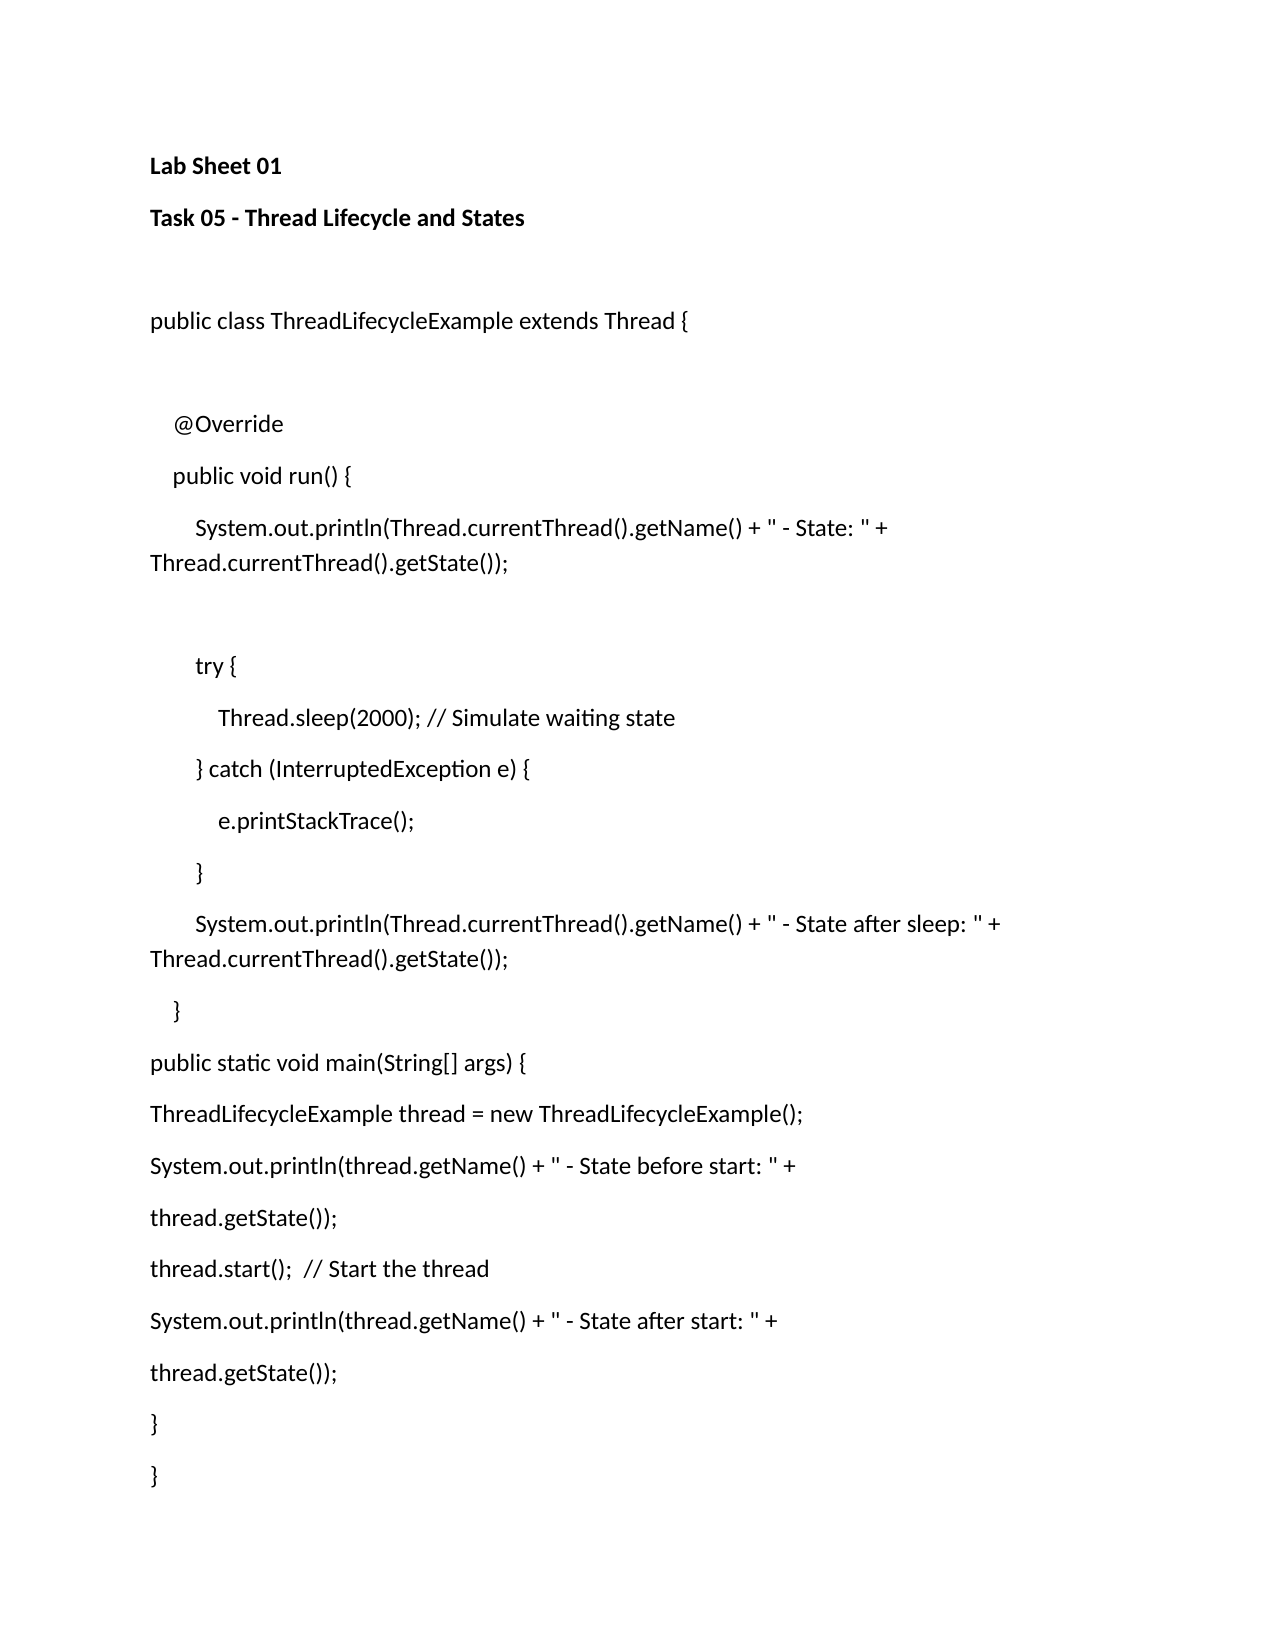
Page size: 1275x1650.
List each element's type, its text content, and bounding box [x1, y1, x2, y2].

text thread.start(); // Start the thread [150, 1253, 1125, 1284]
text try { [150, 650, 1125, 681]
text } [150, 1408, 1125, 1439]
text System.out.println(Thread.currentThread().getName() + " - State: " + Thread.currentThread().getState()); [150, 512, 1125, 577]
text System.out.println(thread.getName() + " - State before start: " + [150, 1150, 1125, 1181]
text } [150, 1460, 1125, 1491]
text } catch (InterruptedException e) { [150, 753, 1125, 784]
text thread.getState()); [150, 1202, 1125, 1232]
text e.printStackTrace(); [150, 805, 1125, 836]
text } [150, 857, 1125, 887]
text System.out.println(Thread.currentThread().getName() + " - State after sleep: " + Thread.currentThread().getState()); [150, 908, 1125, 974]
text ThreadLifecycleExample thread = new ThreadLifecycleExample(); [150, 1098, 1125, 1129]
text } [150, 995, 1125, 1026]
text System.out.println(thread.getName() + " - State after start: " + [150, 1305, 1125, 1336]
text thread.getState()); [150, 1357, 1125, 1387]
text public void run() { [150, 460, 1125, 491]
text public class ThreadLifecycleExample extends Thread { [150, 305, 1125, 336]
text @Override [150, 408, 1125, 439]
text Lab Sheet 01 [150, 150, 1125, 181]
text Task 05 - Thread Lifecycle and States [150, 202, 1125, 232]
text public static void main(String[] args) { [150, 1047, 1125, 1077]
text Thread.sleep(2000); // Simulate waiting state [150, 702, 1125, 732]
